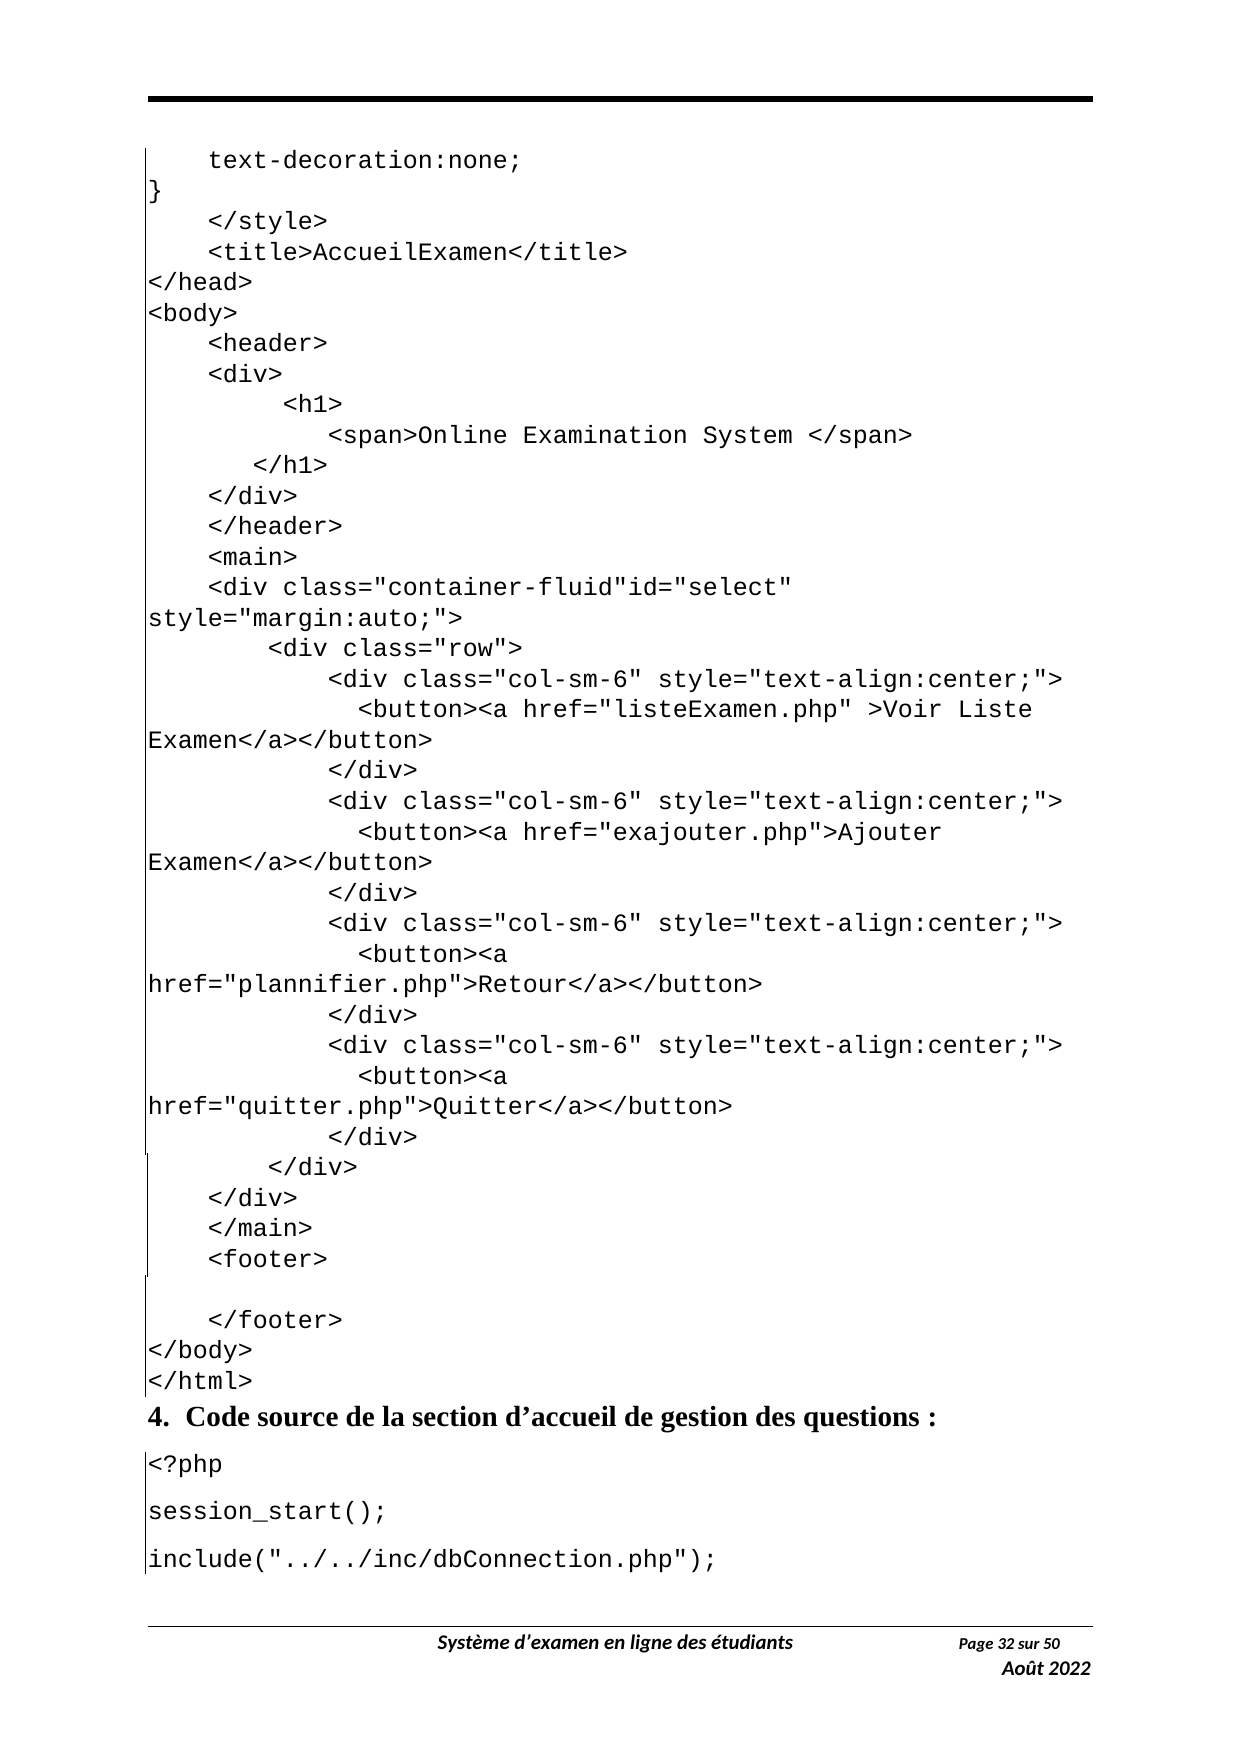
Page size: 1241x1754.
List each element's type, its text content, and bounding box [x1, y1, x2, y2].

list <span>Online Examination System </span> [146, 422, 1093, 451]
list text-decoration:none; [148, 148, 1093, 176]
list </div> [146, 1124, 1093, 1153]
list <title>AccueilExamen</title> [146, 239, 1093, 267]
list </div> [146, 1002, 1093, 1031]
list <div class="row"> [146, 636, 1093, 664]
list </div> [148, 1155, 1093, 1183]
list } [146, 178, 1093, 206]
list <h1> [146, 392, 1093, 420]
list <body> [146, 300, 1093, 328]
list </main> [148, 1216, 1093, 1244]
list <button><a href="quitter.php">Quitter</a></button> [146, 1063, 1093, 1122]
list <div> [146, 361, 1093, 389]
list <div class="container-fluid"id="select" style="margin:auto;"> [146, 575, 1093, 634]
text session_start(); [146, 1499, 1093, 1527]
list </body> [146, 1338, 1093, 1366]
list </div> [146, 758, 1093, 786]
list </div> [148, 1185, 1093, 1214]
list <button><a href="exajouter.php">Ajouter Examen</a></button> [146, 819, 1093, 878]
list </footer> [146, 1307, 1093, 1336]
list <div class="col-sm-6" style="text-align:center;"> [146, 788, 1093, 817]
text <?php [146, 1452, 1093, 1480]
list Code source de la section d’accueil de gestion des questions : [148, 1399, 1093, 1432]
text include("../../inc/dbConnection.php"); [146, 1546, 1093, 1574]
list <main> [146, 544, 1093, 573]
list <div class="col-sm-6" style="text-align:center;"> [146, 911, 1093, 939]
list <button><a href="listeExamen.php" >Voir Liste Examen</a></button> [146, 697, 1093, 756]
list <button><a href="plannifier.php">Retour</a></button> [146, 941, 1093, 1000]
list </h1> [146, 453, 1093, 481]
list <header> [146, 331, 1093, 359]
list <div class="col-sm-6" style="text-align:center;"> [146, 1033, 1093, 1061]
list </header> [146, 514, 1093, 542]
list </div> [146, 483, 1093, 512]
list <div class="col-sm-6" style="text-align:center;"> [146, 666, 1093, 695]
list <footer> [148, 1246, 1093, 1275]
list </div> [146, 880, 1093, 908]
list </style> [146, 209, 1093, 237]
list </html> [146, 1368, 1093, 1397]
list </head> [146, 270, 1093, 298]
